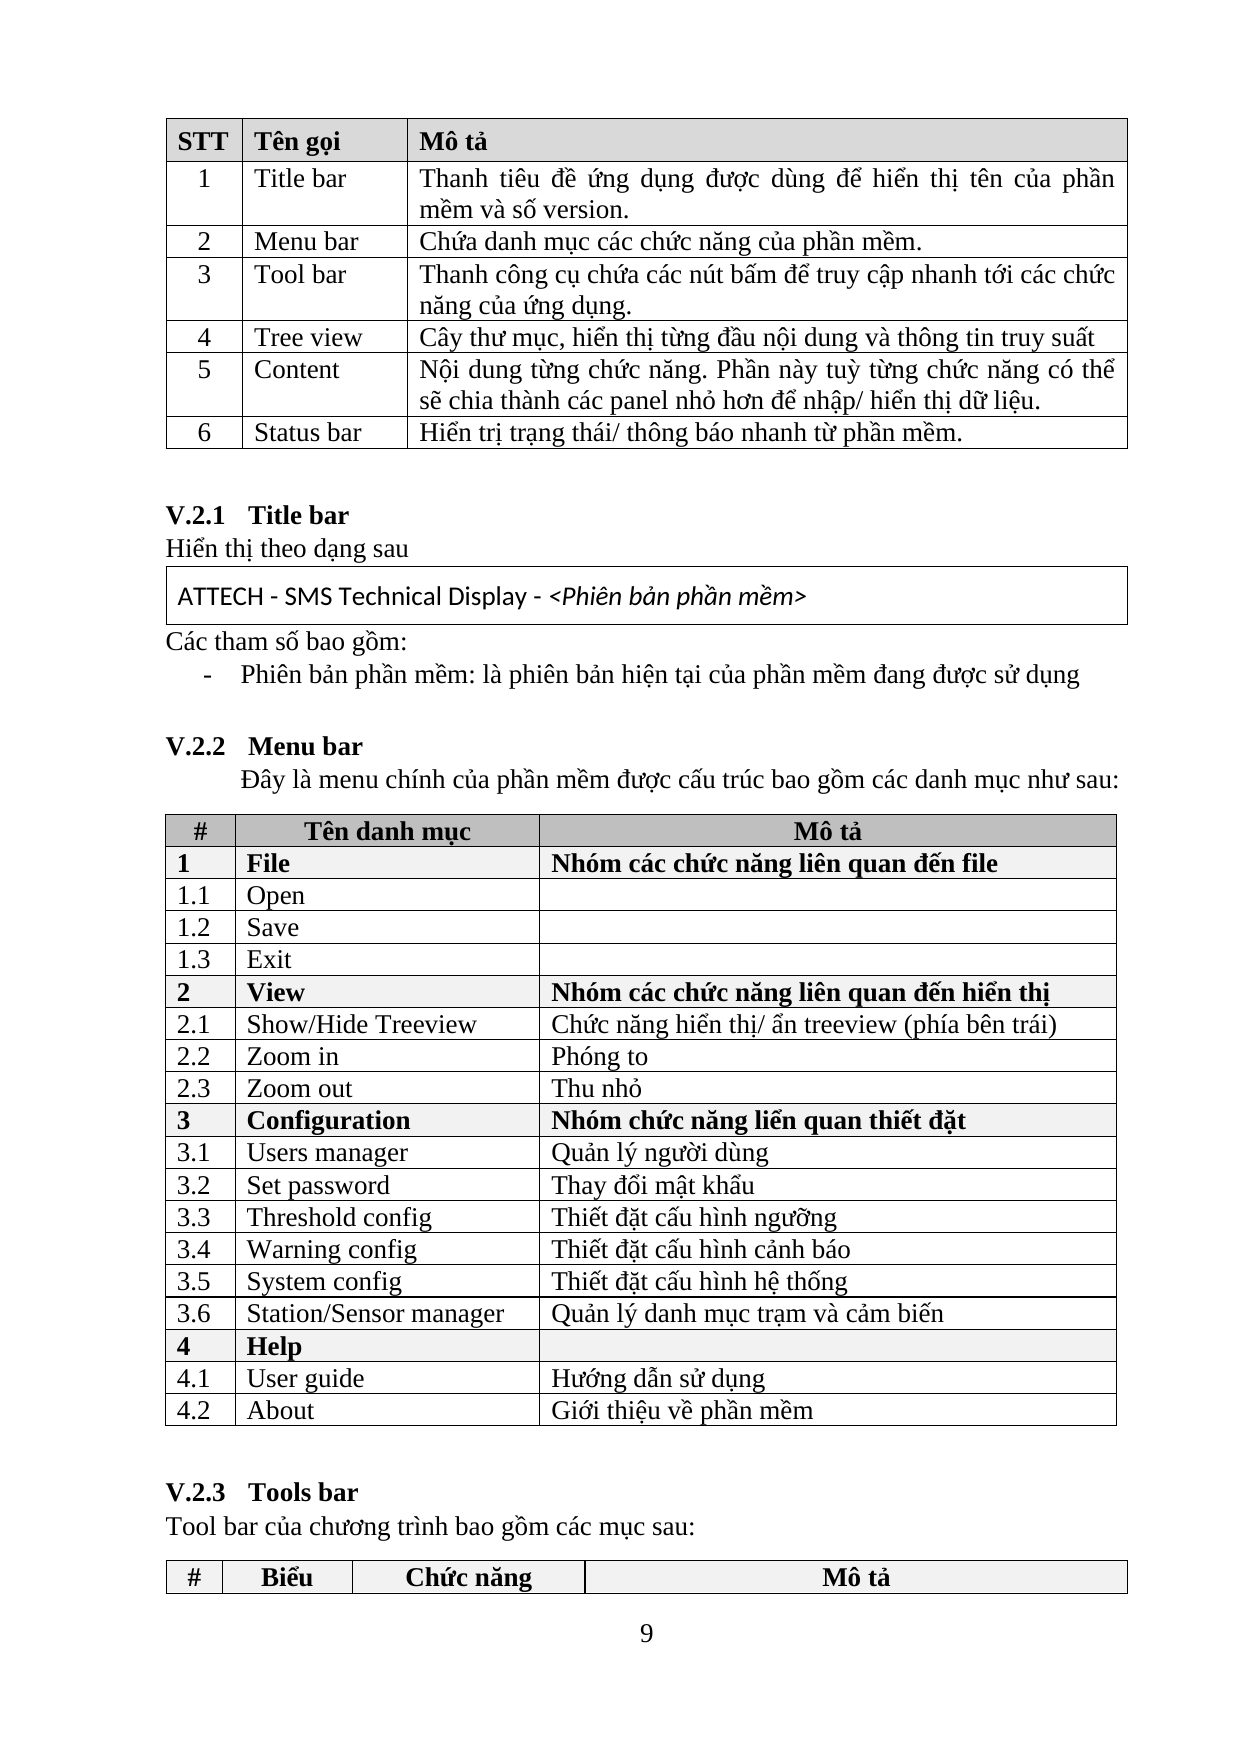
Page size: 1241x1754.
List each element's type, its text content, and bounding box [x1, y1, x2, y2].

table_cell Help [236, 1330, 539, 1361]
table_cell 4 [166, 1330, 235, 1361]
table_cell 1 [167, 162, 242, 224]
table_header Tên danh mục [236, 815, 539, 846]
table_cell Quản lý người dùng [540, 1137, 1116, 1168]
table_cell Status bar [243, 417, 407, 448]
table_cell Threshold config [236, 1201, 539, 1232]
table_cell Users manager [236, 1137, 539, 1168]
table_cell 3.4 [166, 1233, 235, 1264]
table_cell 1.2 [166, 911, 235, 942]
table_cell Thiết đặt cấu hình cảnh báo [540, 1233, 1116, 1264]
subtitle Tools bar [165, 1476, 1128, 1508]
table_cell User guide [236, 1362, 539, 1393]
table_cell File [236, 847, 539, 878]
text Hiển thị theo dạng sau [165, 532, 1128, 564]
table_cell Warning config [236, 1233, 539, 1264]
table_cell Tool bar [243, 258, 407, 320]
table_cell Nội dung từng chức năng. Phần này tuỳ từng chức năng có thể sẽ chia thành các panel nhỏ hơn để nhập/ hiển thị dữ liệu. [408, 353, 1127, 416]
table_cell Set password [236, 1169, 539, 1200]
table_cell [540, 879, 1116, 910]
table_cell 3.2 [166, 1169, 235, 1200]
table_cell Nhóm các chức năng liên quan đến file [540, 847, 1116, 878]
table_cell 3.6 [166, 1298, 235, 1329]
table_cell 2.2 [166, 1040, 235, 1071]
table_cell Zoom out [236, 1072, 539, 1103]
table_cell 3.3 [166, 1201, 235, 1232]
table_cell 3 [167, 258, 242, 320]
table_cell 3 [166, 1104, 235, 1136]
table_cell Zoom in [236, 1040, 539, 1071]
table_cell 2.3 [166, 1072, 235, 1103]
table_cell System config [236, 1265, 539, 1296]
table_cell Title bar [243, 162, 407, 224]
table_header Mô tả [408, 119, 1127, 161]
table_cell Thiết đặt cấu hình ngưỡng [540, 1201, 1116, 1232]
table_cell 4.1 [166, 1362, 235, 1393]
table_cell 4 [167, 321, 242, 352]
table_header Chức năng [353, 1561, 584, 1592]
table_header # [167, 1561, 222, 1592]
subtitle Title bar [165, 499, 1128, 530]
table_cell Save [236, 911, 539, 942]
table_cell 4.2 [166, 1394, 235, 1425]
table_cell Show/Hide Treeview [236, 1008, 539, 1039]
table_cell Quản lý danh mục trạm và cảm biến [540, 1298, 1116, 1329]
text Tool bar của chương trình bao gồm các mục sau: [165, 1510, 1128, 1541]
table_cell Hiển trị trạng thái/ thông báo nhanh từ phần mềm. [408, 417, 1127, 448]
table_cell Nhóm chức năng liển quan thiết đặt [540, 1104, 1116, 1136]
table_cell 3.5 [166, 1265, 235, 1296]
table_cell 1.1 [166, 879, 235, 910]
table_cell Phóng to [540, 1040, 1116, 1071]
table_cell Thiết đặt cấu hình hệ thống [540, 1265, 1116, 1296]
table_cell Content [243, 353, 407, 416]
table_header Mô tả [586, 1561, 1127, 1592]
table_cell Chứa danh mục các chức năng của phần mềm. [408, 226, 1127, 257]
table_cell View [236, 976, 539, 1007]
table_header Biểu tượng [223, 1561, 352, 1592]
table_cell About [236, 1394, 539, 1425]
table_cell 2.1 [166, 1008, 235, 1039]
table_cell Hướng dẫn sử dụng [540, 1362, 1116, 1393]
table_cell 6 [167, 417, 242, 448]
table_cell [540, 911, 1116, 942]
table_cell Menu bar [243, 226, 407, 257]
table_cell Configuration [236, 1104, 539, 1136]
table_cell Station/Sensor manager [236, 1298, 539, 1329]
text Các tham số bao gồm: [165, 625, 1128, 656]
table_header Mô tả [540, 815, 1116, 846]
table_cell Exit [236, 944, 539, 974]
table_cell 3.1 [166, 1137, 235, 1168]
table_cell Thanh công cụ chứa các nút bấm để truy cập nhanh tới các chức năng của ứng dụng. [408, 258, 1127, 320]
table_header ATTECH - SMS Technical Display - <Phiên bản phần mềm> [167, 567, 1127, 624]
table_cell 5 [167, 353, 242, 416]
table_cell 2 [167, 226, 242, 257]
table_cell Nhóm các chức năng liên quan đến hiển thị [540, 976, 1116, 1007]
table_header STT [167, 119, 242, 161]
table_cell Cây thư mục, hiển thị từng đầu nội dung và thông tin truy suất [408, 321, 1127, 352]
table_header # [166, 815, 235, 846]
table_cell Thay đổi mật khẩu [540, 1169, 1116, 1200]
table_cell Tree view [243, 321, 407, 352]
table_cell [540, 944, 1116, 974]
text Đây là menu chính của phần mềm được cấu trúc bao gồm các danh mục như sau: [165, 763, 1128, 794]
table_cell Chức năng hiển thị/ ẩn treeview (phía bên trái) [540, 1008, 1116, 1039]
table_cell Giới thiệu về phần mềm [540, 1394, 1116, 1425]
table_cell Thu nhỏ [540, 1072, 1116, 1103]
table_cell 1.3 [166, 944, 235, 974]
list Phiên bản phần mềm: là phiên bản hiện tại của phần mềm đang được sử dụng [203, 659, 1128, 690]
subtitle Menu bar [165, 730, 1128, 761]
table_cell 1 [166, 847, 235, 878]
table_header Tên gọi [243, 119, 407, 161]
table_cell Open [236, 879, 539, 910]
table_cell [540, 1330, 1116, 1361]
table_cell 2 [166, 976, 235, 1007]
table_cell Thanh tiêu đề ứng dụng được dùng để hiển thị tên của phần mềm và số version. [408, 162, 1127, 224]
